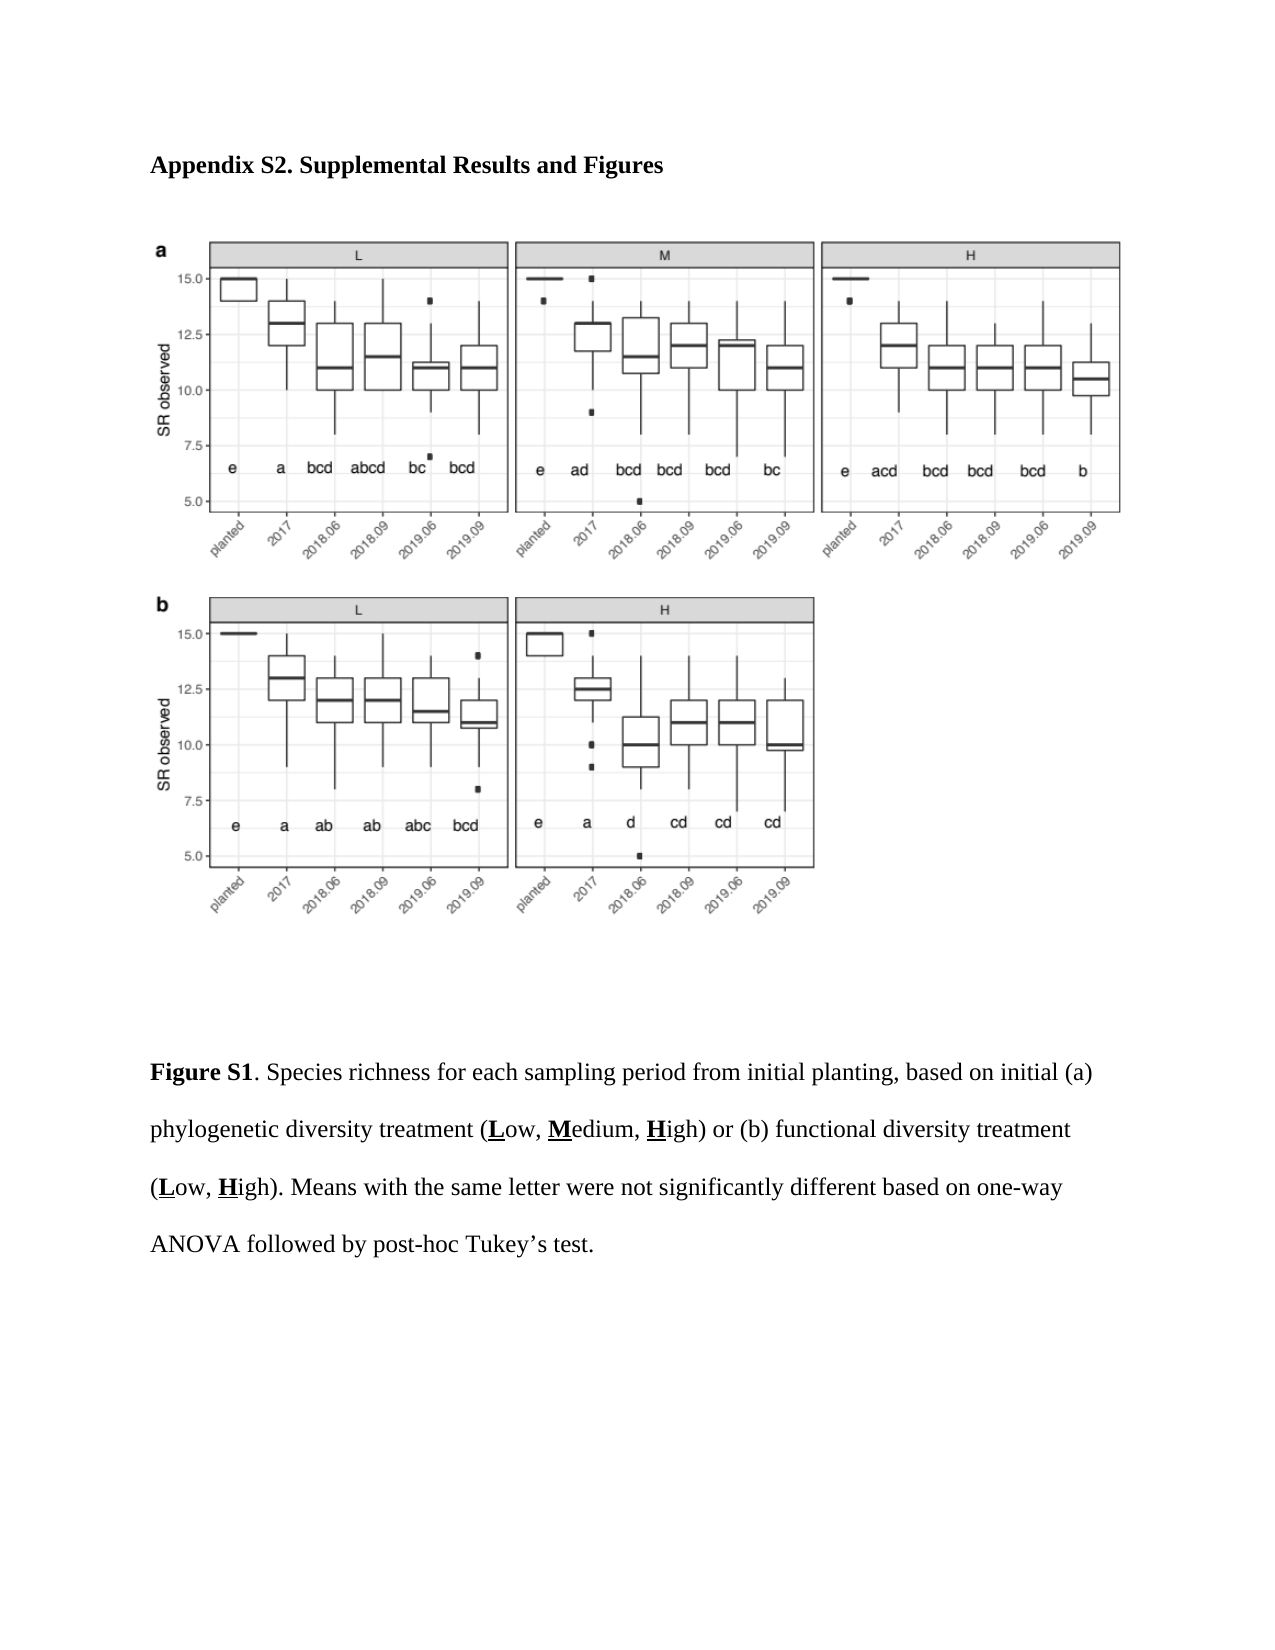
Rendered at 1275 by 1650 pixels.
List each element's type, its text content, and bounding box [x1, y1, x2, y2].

text Appendix S2. Supplemental Results and Figures [150, 150, 1125, 179]
text Figure S1. Species richness for each sampling period from initial planting, based on initial (a) phylogenetic diversity treatment (Low, Medium, High) or (b) functional diversity treatment (Low, High). Means with the same letter were not significantly different based on one-way ANOVA followed by post-hoc Tukey’s test. [150, 1057, 1125, 1258]
